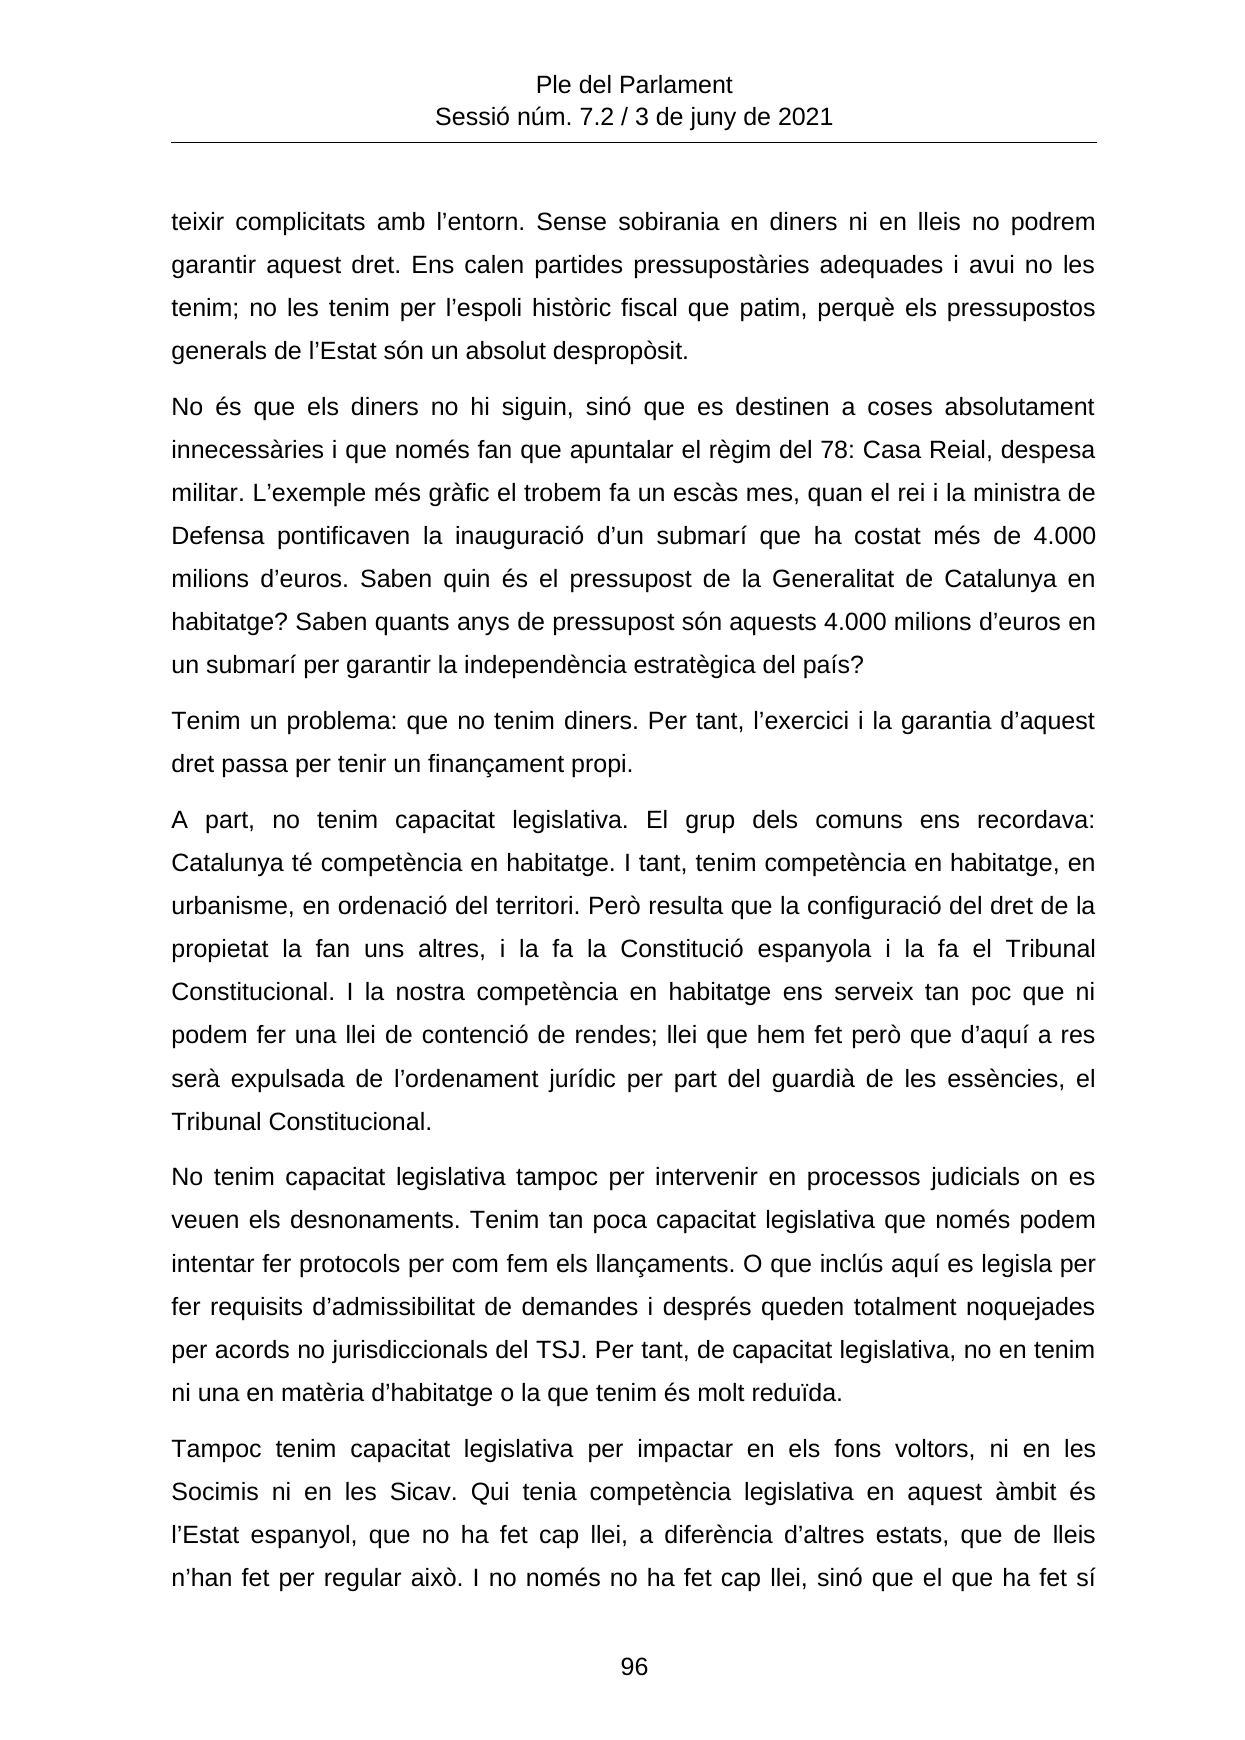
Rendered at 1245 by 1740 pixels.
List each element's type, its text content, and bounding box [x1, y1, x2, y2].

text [171, 207, 1097, 365]
text No és que els diners no hi siguin, sinó que es destinen a coses absolutament innecessàries i que només fan que apuntalar el règim del 78: Casa Reial, despesa militar. L’exemple més gràfic el trobem fa un escàs mes, quan el rei i la ministra de Defensa pontificaven la inauguració d’un submarí que ha costat més de 4.000 milions d’euros. Saben quin és el pressupost de la Generalitat de Catalunya en habitatge? Saben quants anys de pressupost són aquests 4.000 milions d’euros en un submarí per garantir la independència estratègica del país? [171, 392, 1097, 679]
text A part, no tenim capacitat legislativa. El grup dels comuns ens recordava: Catalunya té competència en habitatge. I tant, tenim competència en habitatge, en urbanisme, en ordenació del territori. Però resulta que la configuració del dret de la propietat la fan uns altres, i la fa la Constitució espanyola i la fa el Tribunal Constitucional. I la nostra competència en habitatge ens serveix tan poc que ni podem fer una llei de contenció de rendes; llei que hem fet però que d’aquí a res serà expulsada de l’ordenament jurídic per part del guardià de les essències, el Tribunal Constitucional. [171, 805, 1097, 1136]
text Tenim un problema: que no tenim diners. Per tant, l’exercici i la garantia d’aquest dret passa per tenir un finançament propi. [171, 706, 1097, 778]
text No tenim capacitat legislativa tampoc per intervenir en processos judicials on es veuen els desnonaments. Tenim tan poca capacitat legislativa que només podem intentar fer protocols per com fem els llançaments. O que inclús aquí es legisla per fer requisits d’admissibilitat de demandes i després queden totalment noquejades per acords no jurisdiccionals del TSJ. Per tant, de capacitat legislativa, no en tenim ni una en matèria d’habitatge o la que tenim és molt reduïda. [171, 1162, 1097, 1407]
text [171, 1434, 1097, 1592]
